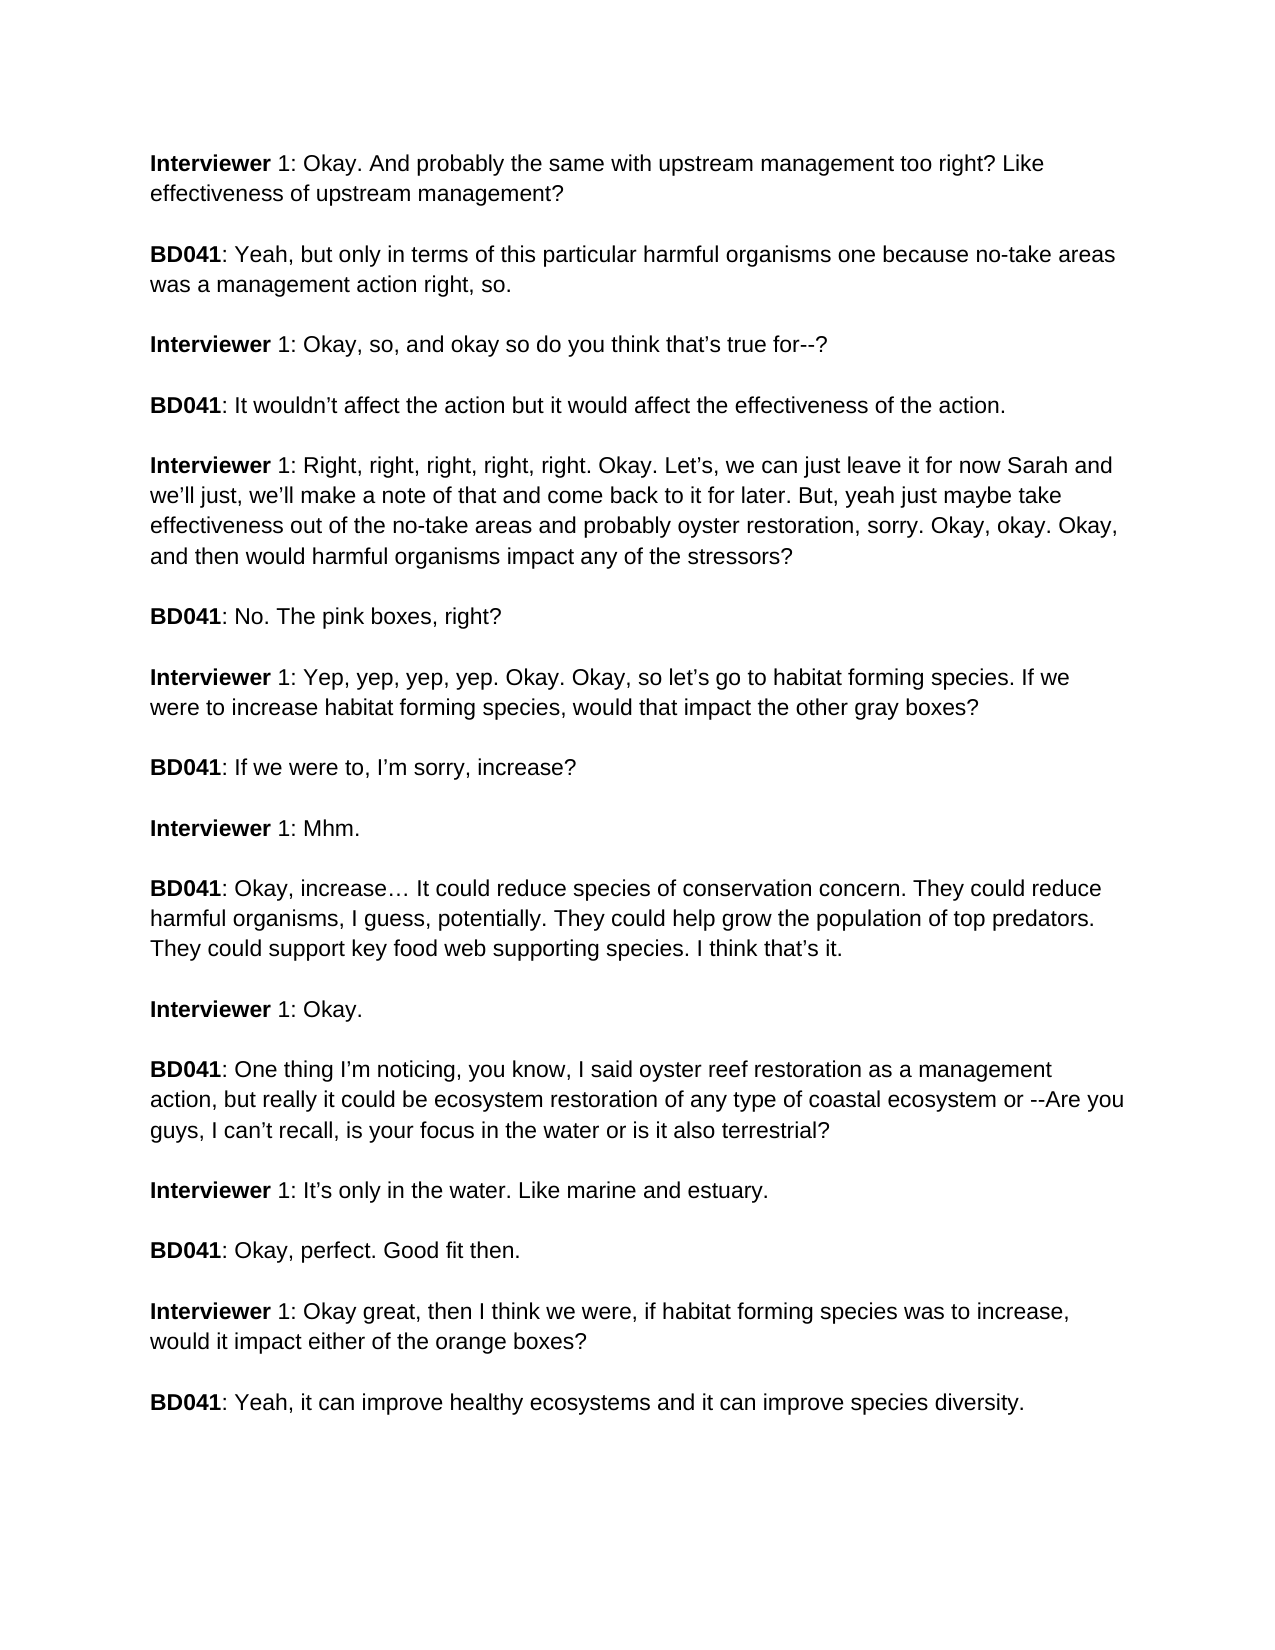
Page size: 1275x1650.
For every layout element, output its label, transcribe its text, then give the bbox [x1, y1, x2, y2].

text Interviewer 1: Mhm. [150, 814, 1125, 841]
text Interviewer 1: Right, right, right, right, right. Okay. Let’s, we can just leave it for now Sarah and we’ll just, we’ll make a note of that and come back to it for later. But, yeah just maybe take effectiveness out of the no-take areas and probably oyster restoration, sorry. Okay, okay. Okay, and then would harmful organisms impact any of the stressors? [150, 452, 1125, 569]
text BD041: Yeah, but only in terms of this particular harmful organisms one because no-take areas was a management action right, so. [150, 241, 1125, 297]
text BD041: No. The pink boxes, right? [150, 603, 1125, 629]
text BD041: If we were to, I’m sorry, increase? [150, 754, 1125, 781]
text BD041: Okay, increase… It could reduce species of conservation concern. They could reduce harmful organisms, I guess, potentially. They could help grow the population of top predators. They could support key food web supporting species. I think that’s it. [150, 875, 1125, 962]
text Interviewer 1: Okay. [150, 996, 1125, 1022]
text Interviewer 1: It’s only in the water. Like marine and estuary. [150, 1177, 1125, 1203]
text Interviewer 1: Okay great, then I think we were, if habitat forming species was to increase, would it impact either of the orange boxes? [150, 1298, 1125, 1354]
text Interviewer 1: Okay, so, and okay so do you think that’s true for--? [150, 331, 1125, 358]
text Interviewer 1: Yep, yep, yep, yep. Okay. Okay, so let’s go to habitat forming species. If we were to increase habitat forming species, would that impact the other gray boxes? [150, 663, 1125, 720]
text BD041: It wouldn’t affect the action but it would affect the effectiveness of the action. [150, 392, 1125, 418]
text Interviewer 1: Okay. And probably the same with upstream management too right? Like effectiveness of upstream management? [150, 150, 1125, 207]
text BD041: Okay, perfect. Good fit then. [150, 1237, 1125, 1264]
text BD041: Yeah, it can improve healthy ecosystems and it can improve species diversity. [150, 1388, 1125, 1415]
text BD041: One thing I’m noticing, you know, I said oyster reef restoration as a management action, but really it could be ecosystem restoration of any type of coastal ecosystem or --Are you guys, I can’t recall, is your focus in the water or is it also terrestrial? [150, 1056, 1125, 1143]
